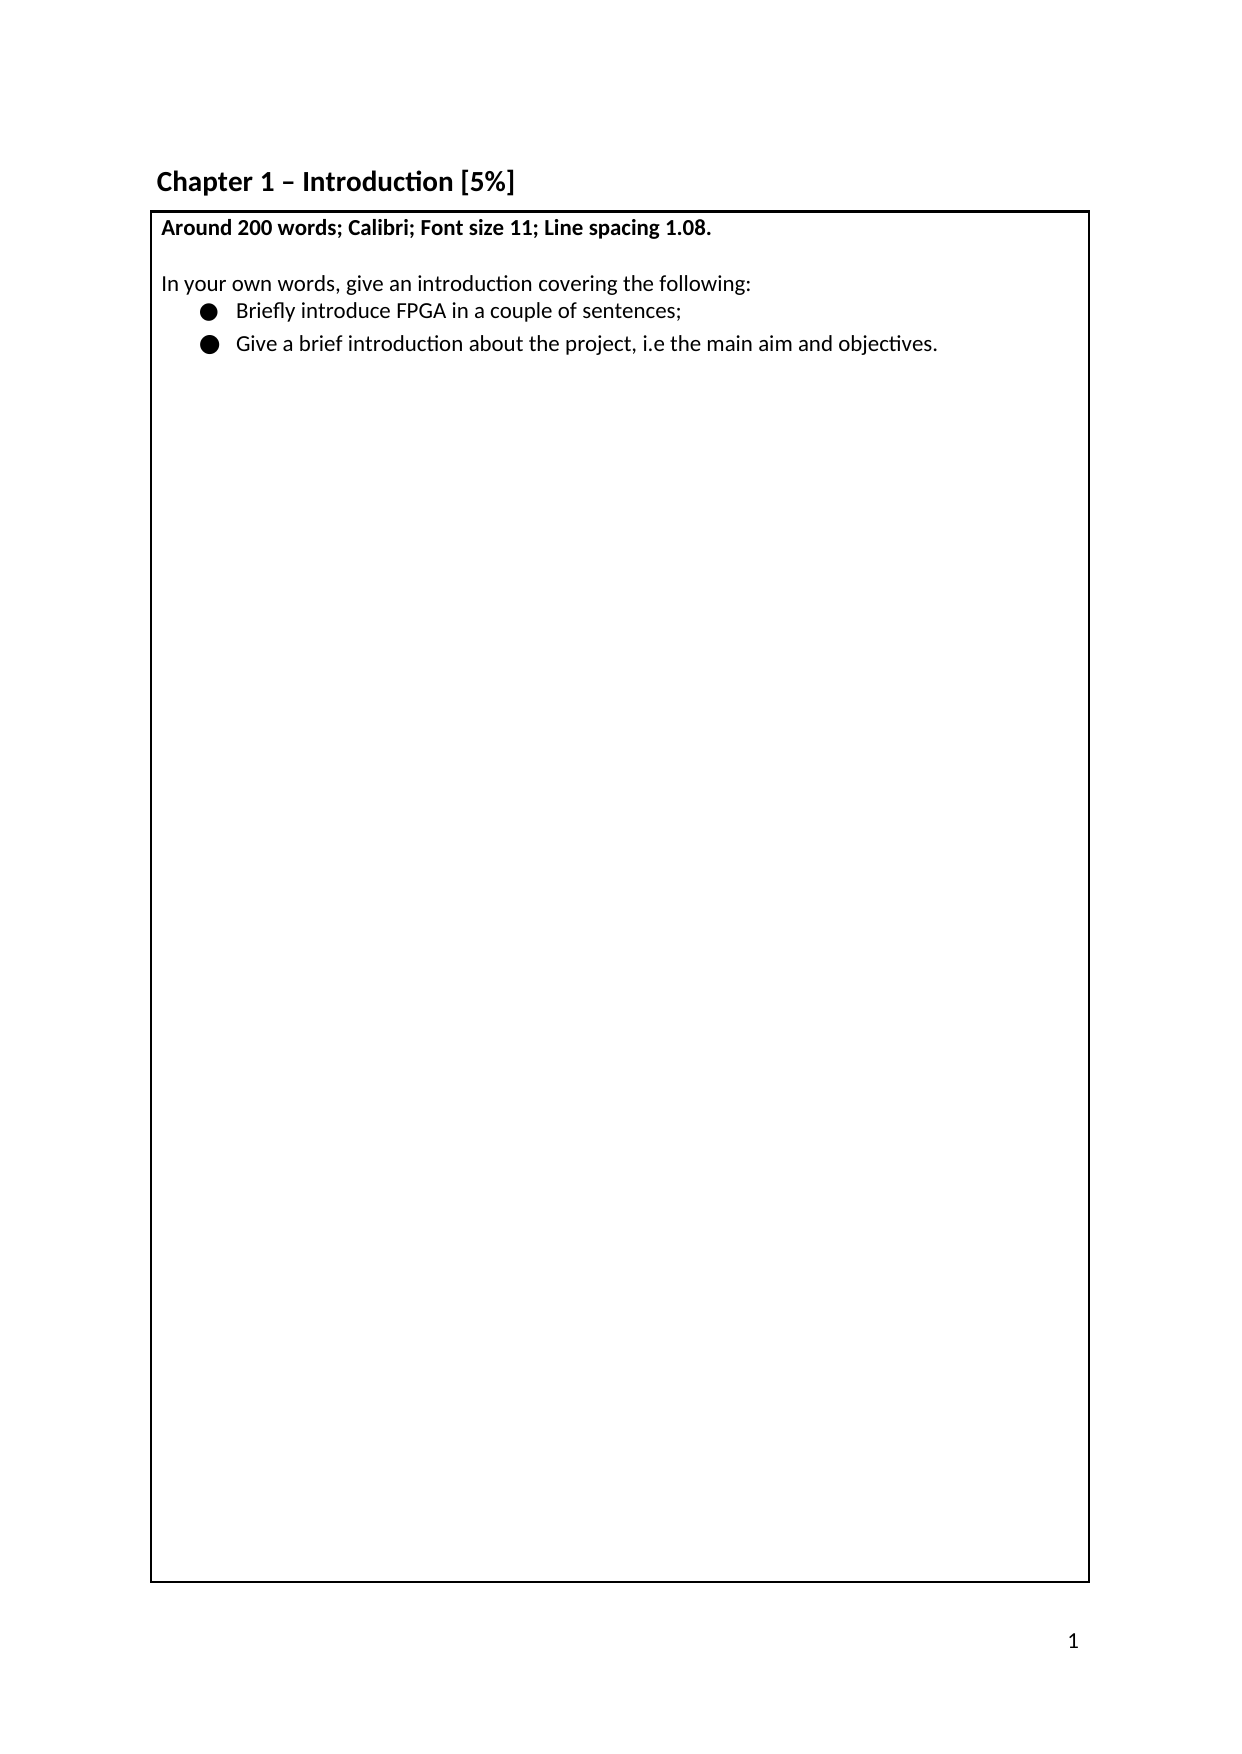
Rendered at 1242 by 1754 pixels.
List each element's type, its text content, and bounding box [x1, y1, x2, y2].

list Give a brief introduction about the project, i.e the main aim and objectives. [198, 324, 1100, 359]
text In your own words, give an introduction covering the following: [161, 269, 1100, 297]
subtitle Around 200 words; Calibri; Font size 11; Line spacing 1.08. [161, 213, 1100, 241]
list Briefly introduce FPGA in a couple of sentences; [198, 297, 1100, 324]
subtitle Chapter 1 – Introduction [5%] [157, 163, 1100, 199]
